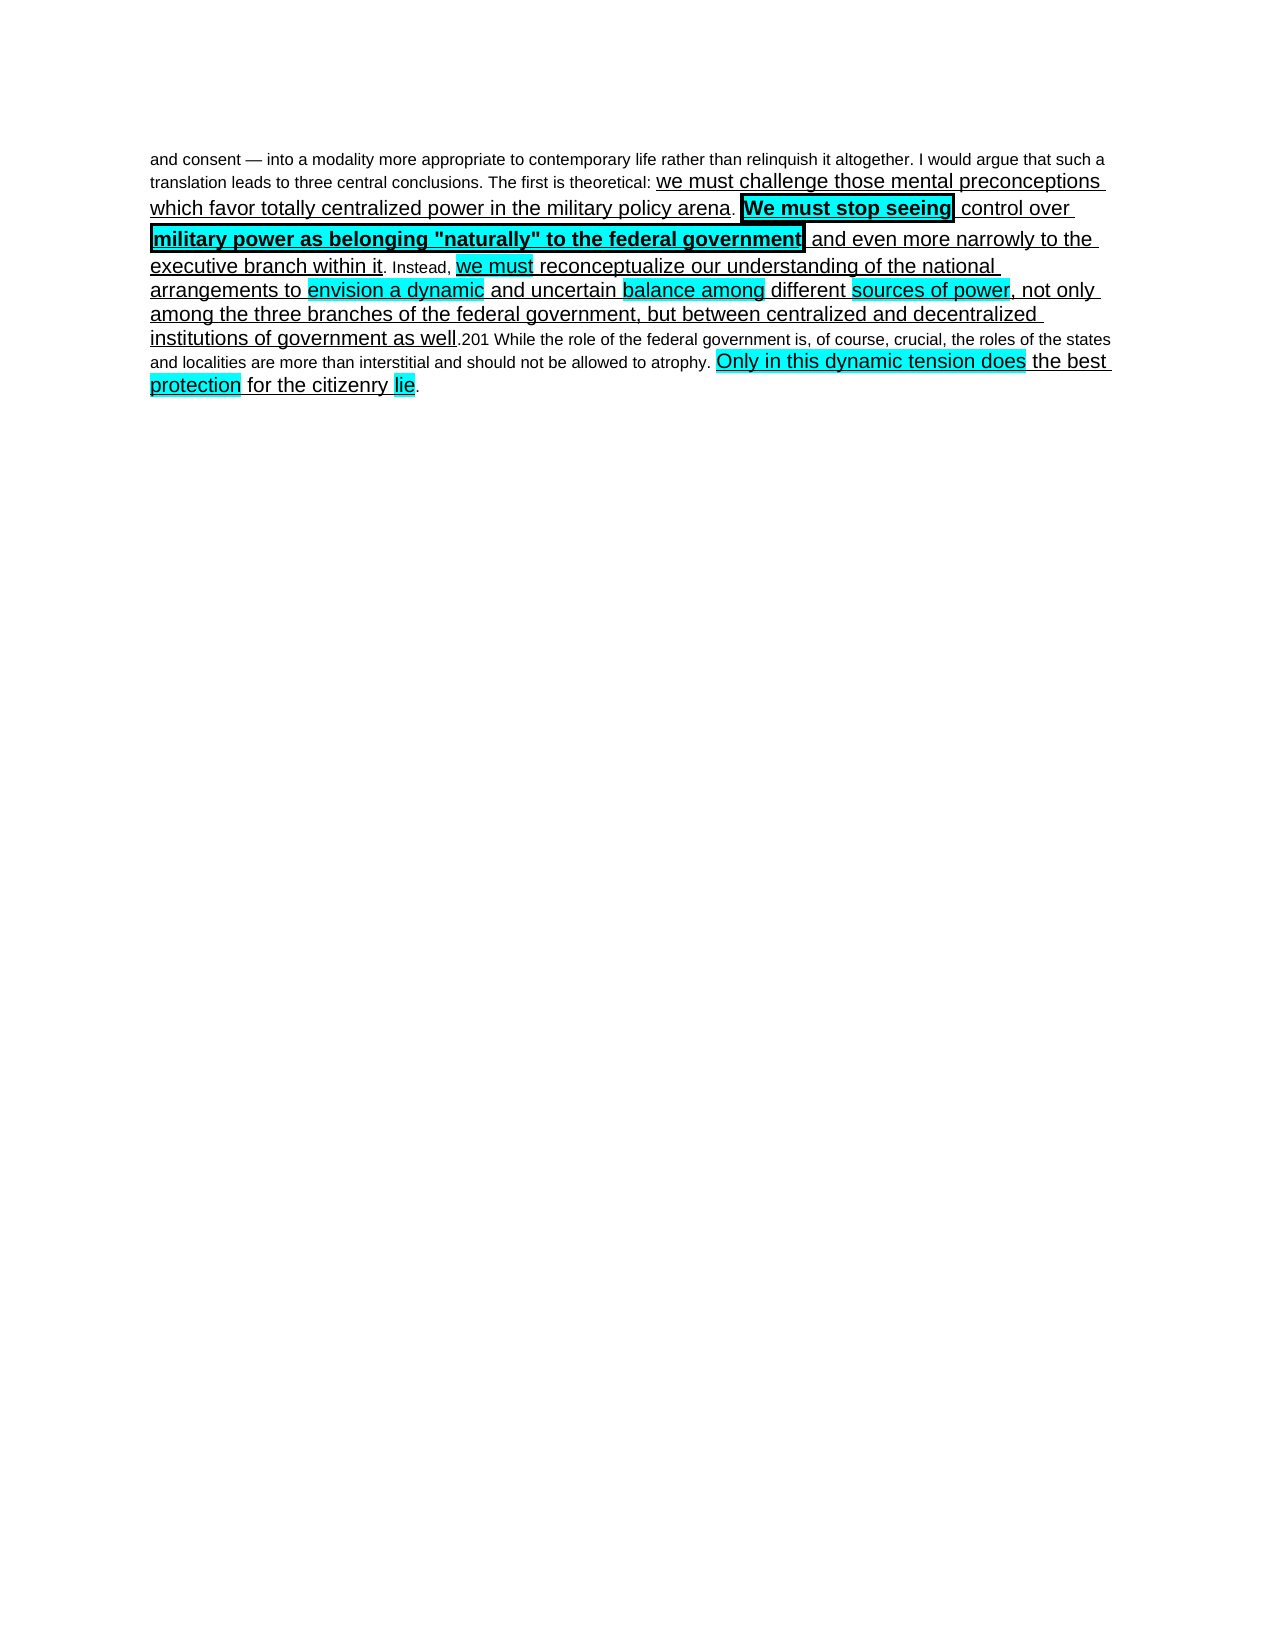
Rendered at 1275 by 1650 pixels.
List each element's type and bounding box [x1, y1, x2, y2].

text [150, 150, 1125, 397]
